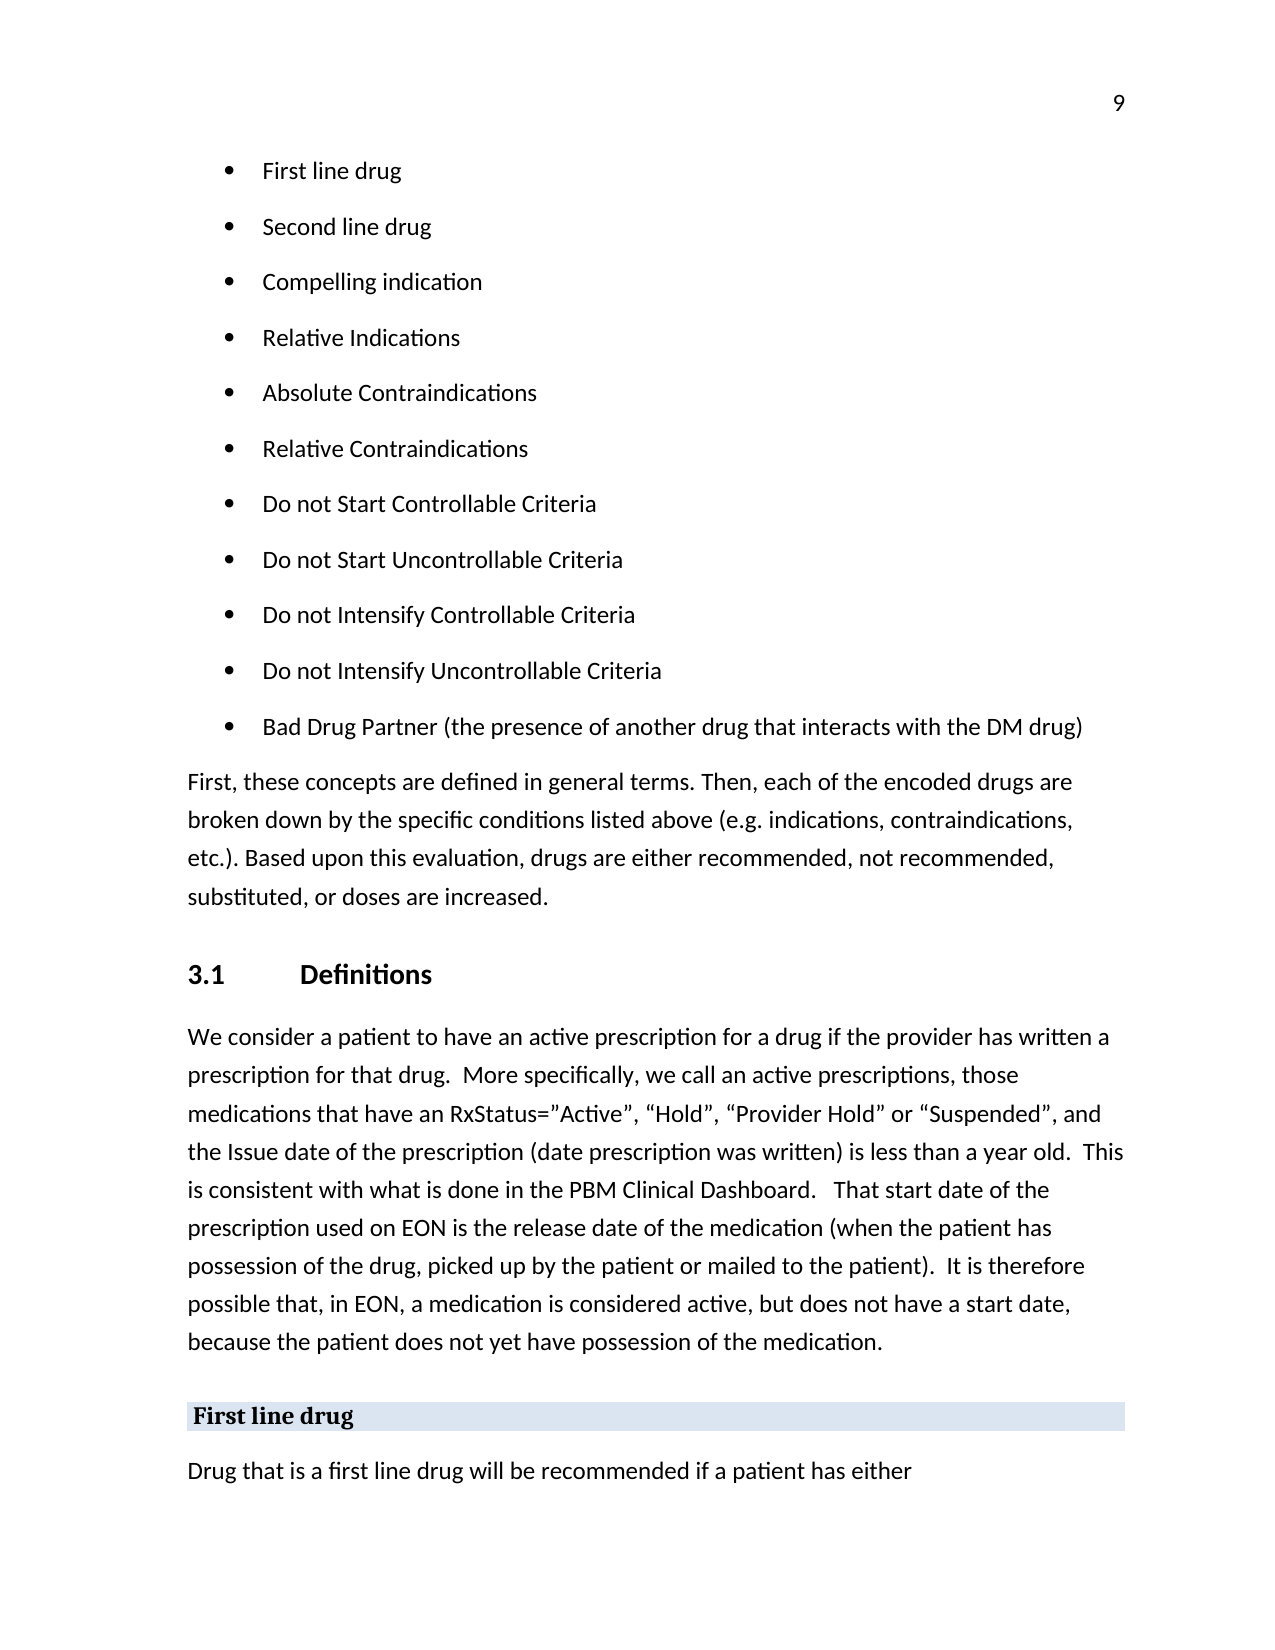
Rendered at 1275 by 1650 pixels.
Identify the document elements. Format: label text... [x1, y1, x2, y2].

list Bad Drug Partner (the presence of another drug that interacts with the DM drug) [225, 711, 1125, 741]
text Drug that is a first line drug will be recommended if a patient has either [187, 1455, 1125, 1485]
subtitle Definitions [187, 956, 1125, 992]
text We consider a patient to have an active prescription for a drug if the provider has written a prescription for that drug. More specifically, we call an active prescriptions, those medications that have an RxStatus=”Active”, “Hold”, “Provider Hold” or “Suspended”, and the Issue date of the prescription (date prescription was written) is less than a year old. This is consistent with what is done in the PBM Clinical Dashboard. That start date of the prescription used on EON is the release date of the medication (when the patient has possession of the drug, picked up by the patient or mailed to the patient). It is therefore possible that, in EON, a medication is considered active, but does not have a start date, because the patient does not yet have possession of the medication. [187, 1022, 1125, 1357]
text First, these concepts are defined in general terms. Then, each of the encoded drugs are broken down by the specific conditions listed above (e.g. indications, contraindications, etc.). Based upon this evaluation, drugs are either recommended, not recommended, substituted, or doses are increased. [187, 766, 1125, 911]
list First line drug [225, 156, 1125, 186]
list Second line drug [225, 211, 1125, 242]
list Do not Start Controllable Criteria [225, 489, 1125, 519]
list Relative Contraindications [225, 433, 1125, 464]
list Compelling indication [225, 267, 1125, 297]
subtitle First line drug [187, 1402, 1125, 1431]
list Do not Intensify Uncontrollable Criteria [225, 655, 1125, 686]
list Do not Intensify Controllable Criteria [225, 600, 1125, 630]
list Do not Start Uncontrollable Criteria [225, 544, 1125, 575]
list Relative Indications [225, 322, 1125, 353]
list Absolute Contraindications [225, 378, 1125, 408]
